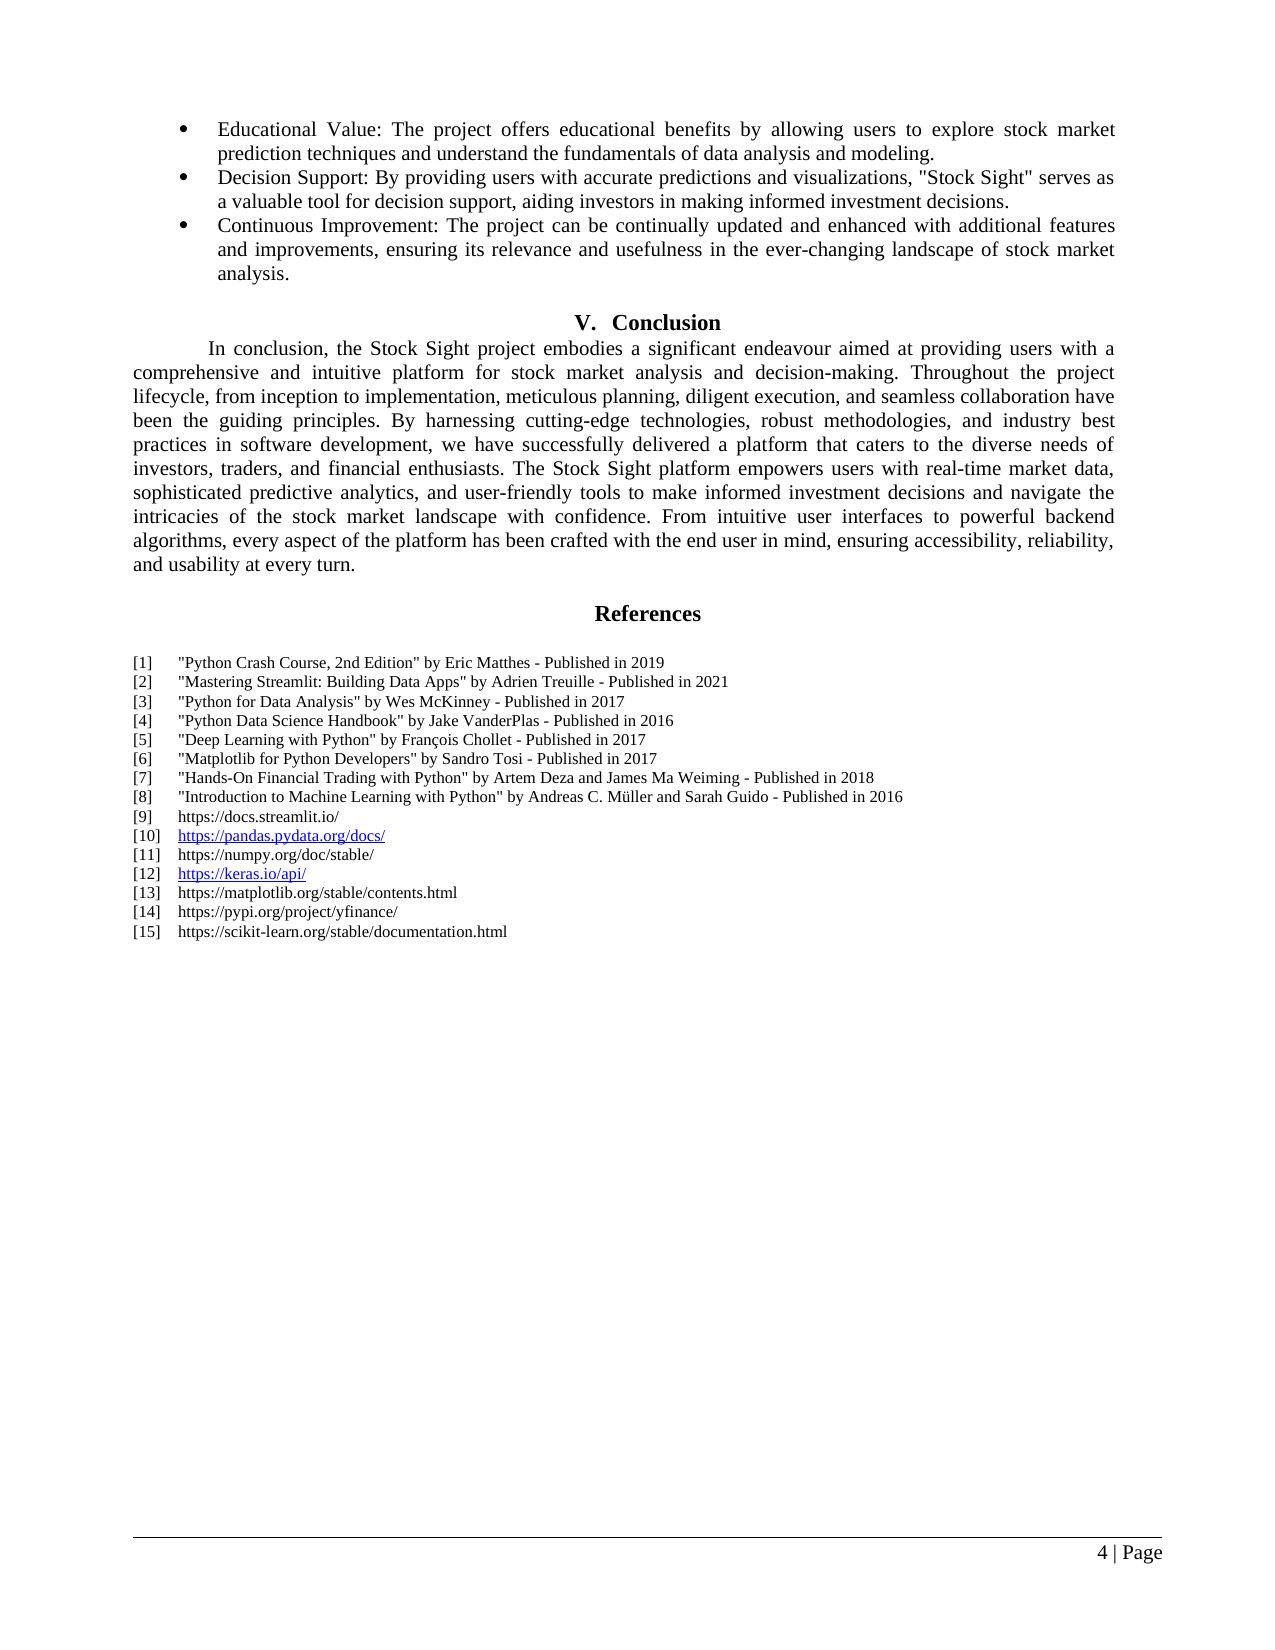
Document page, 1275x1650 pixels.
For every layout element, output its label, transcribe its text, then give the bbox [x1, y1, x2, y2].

list Decision Support: By providing users with accurate predictions and visualizations, "Stock Sight" serves as a valuable tool for decision support, aiding investors in making informed investment decisions. [180, 165, 1116, 213]
list https://scikit-learn.org/stable/documentation.html [133, 921, 1041, 941]
list Educational Value: The project offers educational benefits by allowing users to explore stock market prediction techniques and understand the fundamentals of data analysis and modeling. [180, 117, 1116, 165]
list "Python Crash Course, 2nd Edition" by Eric Matthes - Published in 2019 [133, 653, 1156, 672]
list "Deep Learning with Python" by François Chollet - Published in 2017 [133, 730, 1156, 749]
list Continuous Improvement: The project can be continually updated and enhanced with additional features and improvements, ensuring its relevance and usefulness in the ever-changing landscape of stock market analysis. [180, 213, 1116, 285]
list "Hands-On Financial Trading with Python" by Artem Deza and James Ma Weiming - Published in 2018 [133, 768, 1156, 787]
list "Python for Data Analysis" by Wes McKinney - Published in 2017 [133, 691, 1156, 711]
list "Python Data Science Handbook" by Jake VanderPlas - Published in 2016 [133, 711, 1156, 730]
list "Matplotlib for Python Developers" by Sandro Tosi - Published in 2017 [133, 749, 1156, 768]
text References [133, 600, 1162, 627]
list "Introduction to Machine Learning with Python" by Andreas C. Müller and Sarah Guido - Published in 2016 [133, 787, 1156, 806]
list "Mastering Streamlit: Building Data Apps" by Adrien Treuille - Published in 2021 [133, 672, 1156, 691]
text In conclusion, the Stock Sight project embodies a significant endeavour aimed at providing users with a comprehensive and intuitive platform for stock market analysis and decision-making. Throughout the project lifecycle, from inception to implementation, meticulous planning, diligent execution, and seamless collaboration have been the guiding principles. By harnessing cutting-edge technologies, robust methodologies, and industry best practices in software development, we have successfully delivered a platform that caters to the diverse needs of investors, traders, and financial enthusiasts. The Stock Sight platform empowers users with real-time market data, sophisticated predictive analytics, and user-friendly tools to make informed investment decisions and navigate the intricacies of the stock market landscape with confidence. From intuitive user interfaces to powerful backend algorithms, every aspect of the platform has been crafted with the end user in mind, ensuring accessibility, reliability, and usability at every turn. [133, 336, 1116, 576]
list https://keras.io/api/ [133, 864, 1041, 883]
list https://numpy.org/doc/stable/ [133, 845, 1041, 864]
list Conclusion [133, 309, 1162, 336]
list https://matplotlib.org/stable/contents.html [133, 883, 1041, 902]
list https://pandas.pydata.org/docs/ [133, 826, 1041, 845]
list https://pypi.org/project/yfinance/ [133, 902, 1041, 921]
list https://docs.streamlit.io/ [133, 806, 1041, 826]
